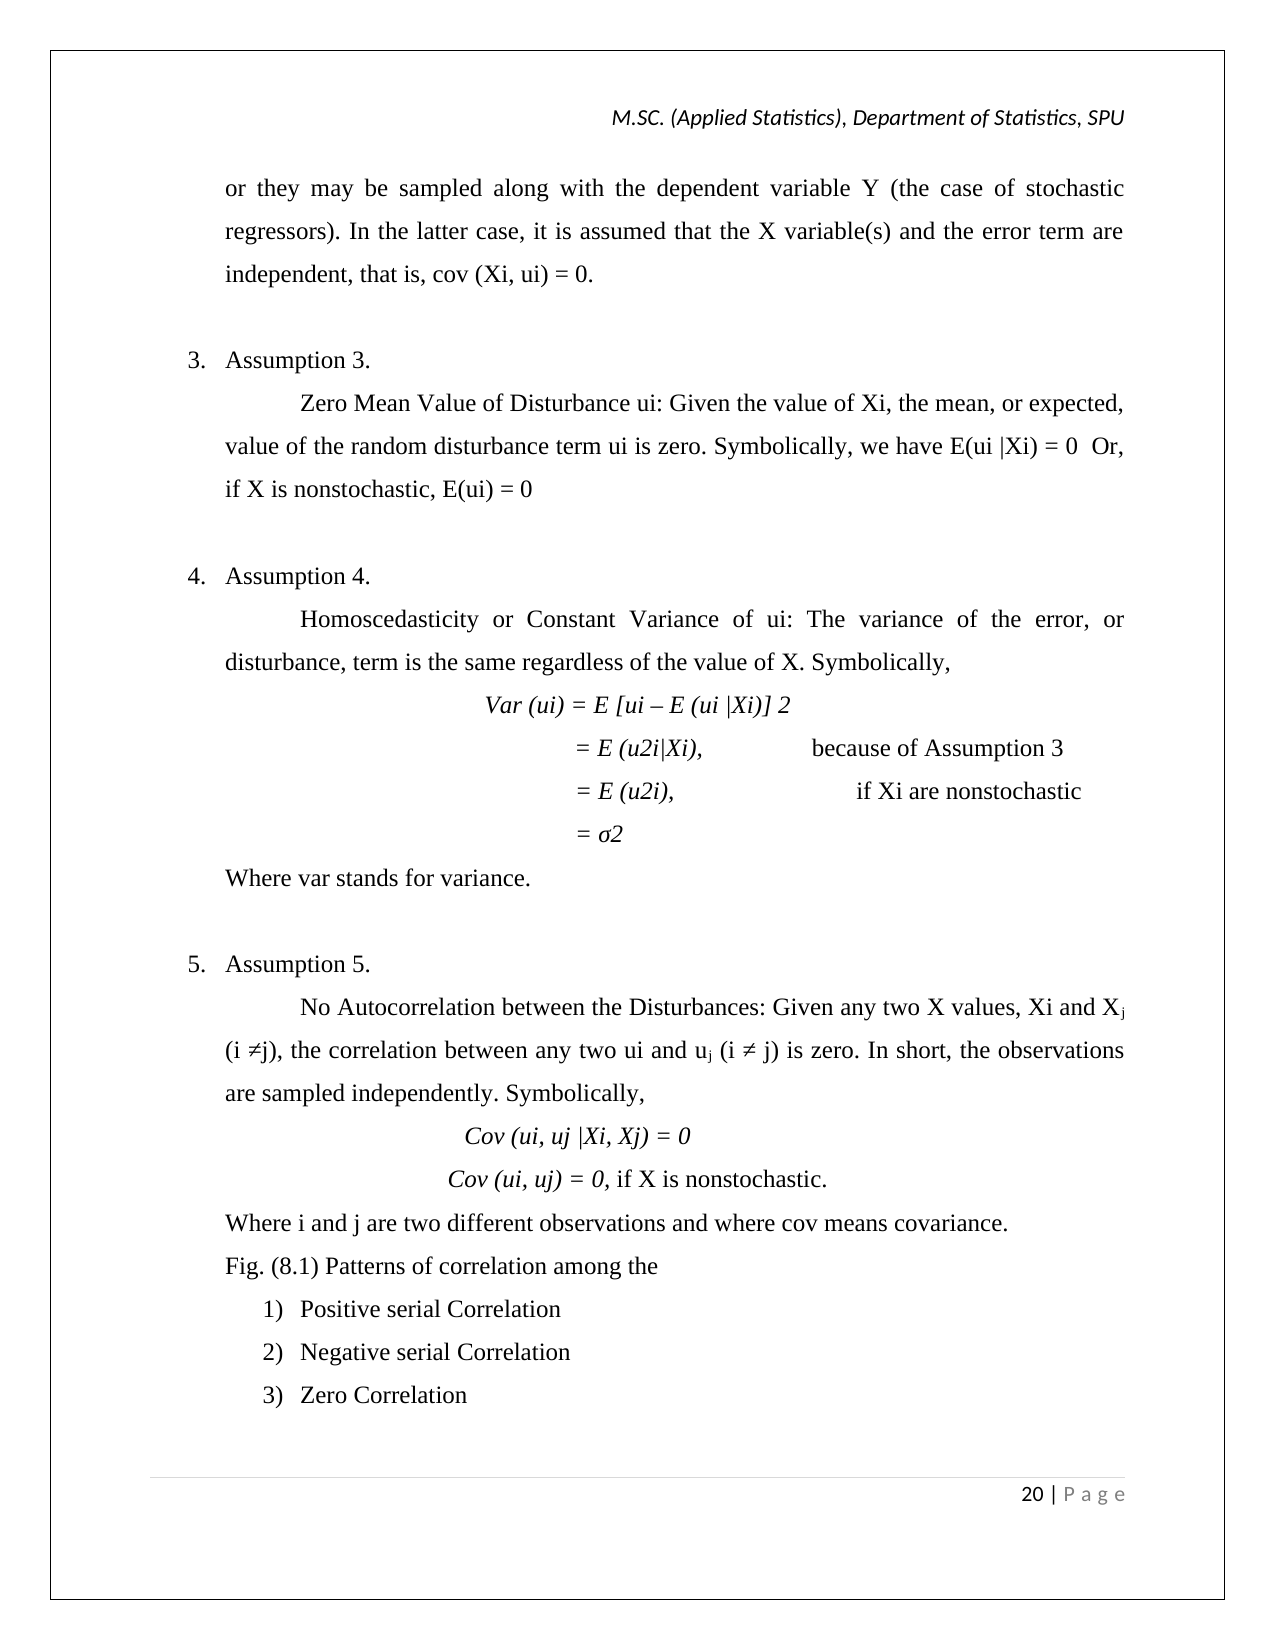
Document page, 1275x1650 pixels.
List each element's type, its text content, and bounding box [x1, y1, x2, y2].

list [225, 173, 1125, 288]
list No Autocorrelation between the Disturbances: Given any two X values, Xi and Xj (i ≠j), the correlation between any two ui and uj (i ≠ j) is zero. In short, the observations are sampled independently. Symbolically, [225, 992, 1125, 1107]
text Cov (ui, uj) = 0, if X is nonstochastic. [150, 1164, 1125, 1193]
text = E (u2i), if Xi are nonstochastic [300, 776, 1125, 805]
text Where var stands for variance. [150, 863, 1125, 891]
list Homoscedasticity or Constant Variance of ui: The variance of the error, or disturbance, term is the same regardless of the value of X. Symbolically, [225, 604, 1125, 676]
text Var (ui) = E [ui – E (ui |Xi)] 2 [150, 690, 1125, 719]
list Assumption 3. [187, 345, 1125, 374]
list Assumption 5. [187, 949, 1125, 978]
text = σ2 [525, 819, 1125, 848]
list Zero Correlation [262, 1380, 1125, 1409]
text Fig. (8.1) Patterns of correlation among the [150, 1251, 1125, 1279]
list Positive serial Correlation [262, 1294, 1125, 1323]
text = E (u2i|Xi), because of Assumption 3 [375, 733, 1125, 762]
list Assumption 4. [187, 561, 1125, 589]
list Negative serial Correlation [262, 1337, 1125, 1366]
text Where i and j are two different observations and where cov means covariance. [150, 1208, 1125, 1236]
list Zero Mean Value of Disturbance ui: Given the value of Xi, the mean, or expected, value of the random disturbance term ui is zero. Symbolically, we have E(ui |Xi) = 0 Or, if X is nonstochastic, E(ui) = 0 [225, 388, 1125, 503]
text Cov (ui, uj |Xi, Xj) = 0 [150, 1121, 1125, 1150]
